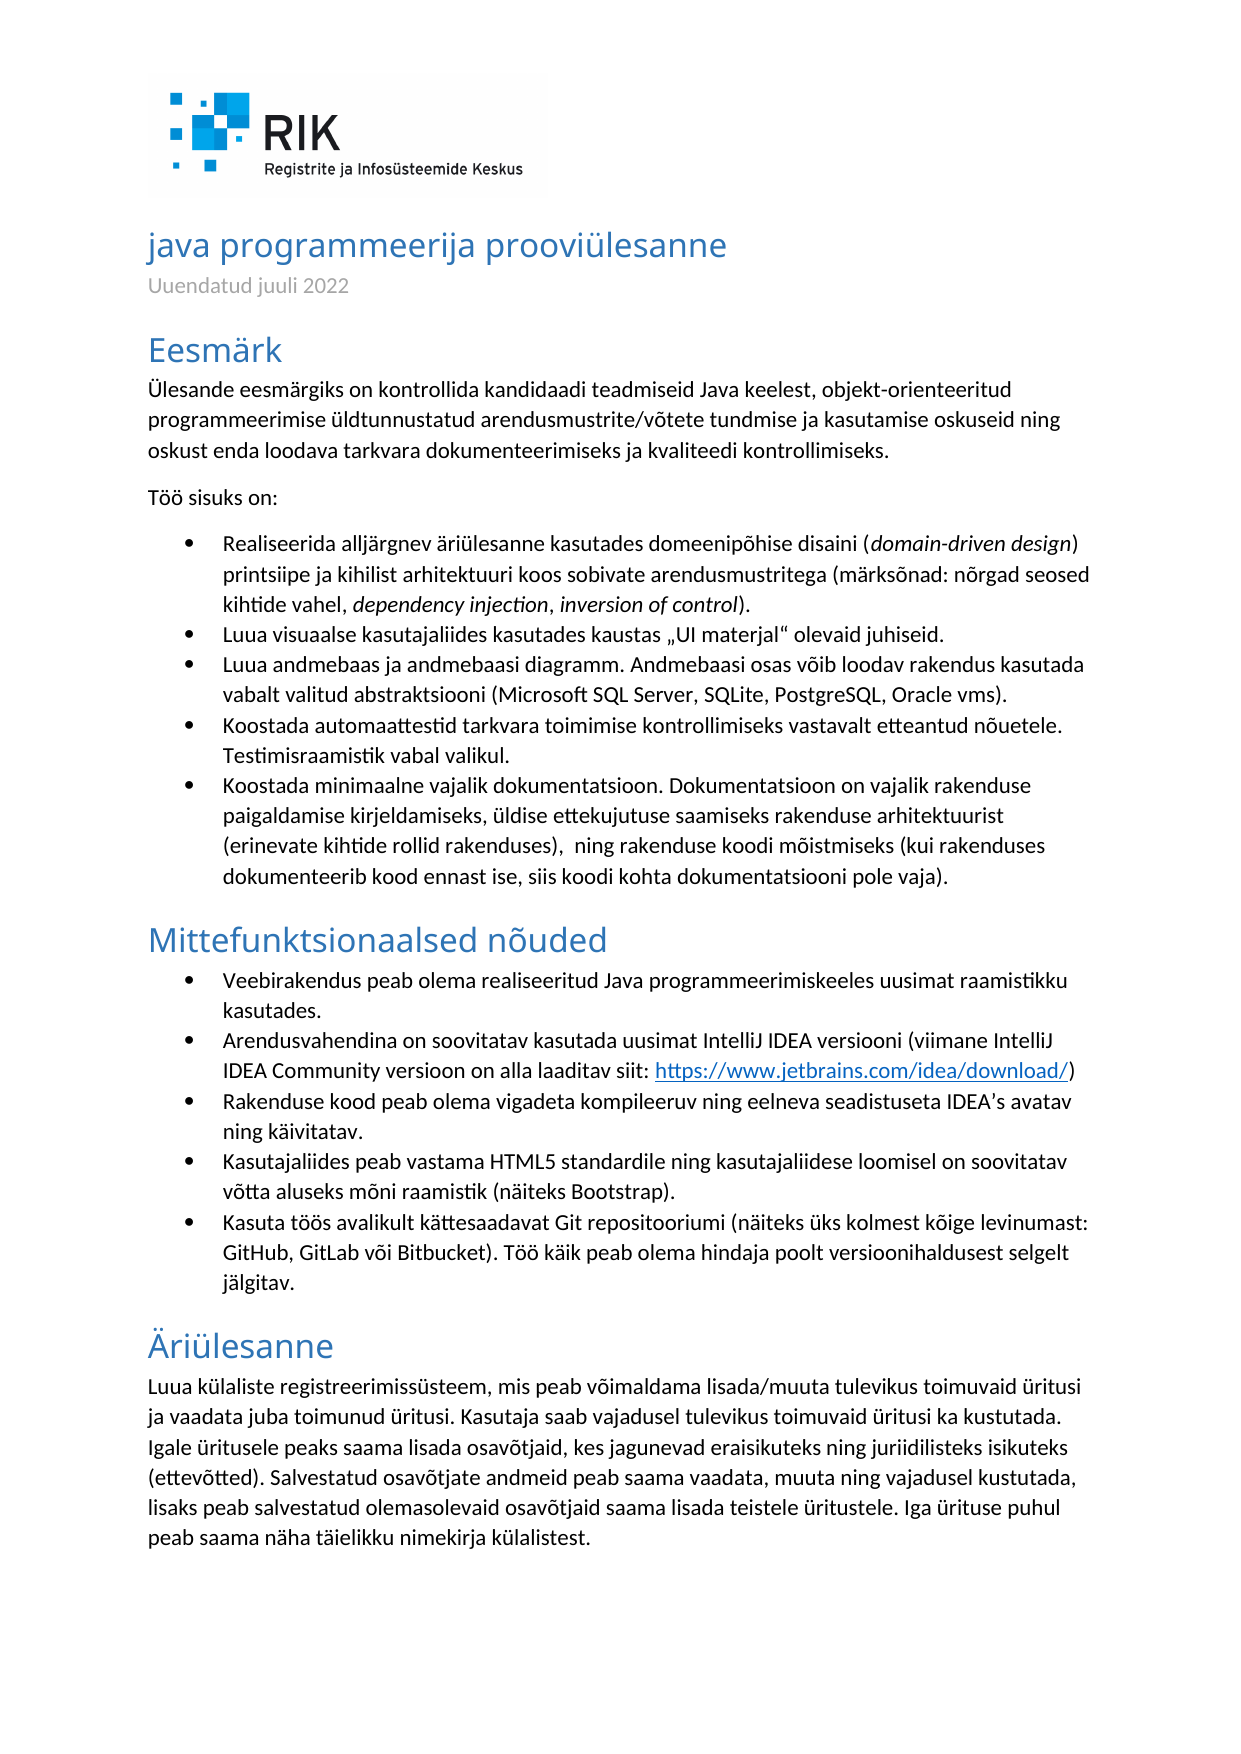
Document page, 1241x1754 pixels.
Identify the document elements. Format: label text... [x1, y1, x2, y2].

list Arendusvahendina on soovitatav kasutada uusimat IntelliJ IDEA versiooni (viimane IntelliJ IDEA Community versioon on alla laaditav siit: https://www.jetbrains.com/idea/download/) [185, 1026, 1093, 1084]
list Rakenduse kood peab olema vigadeta kompileeruv ning eelneva seadistuseta IDEA’s avatav ning käivitatav. [185, 1087, 1093, 1145]
list Realiseerida alljärgnev äriülesanne kasutades domeenipõhise disaini (domain-driven design) printsiipe ja kihilist arhitektuuri koos sobivate arendusmustritega (märksõnad: nõrgad seosed kihtide vahel, dependency injection, inversion of control). [185, 529, 1093, 618]
list Kasuta töös avalikult kättesaadavat Git repositooriumi (näiteks üks kolmest kõige levinumast: GitHub, GitLab või Bitbucket). Töö käik peab olema hindaja poolt versioonihaldusest selgelt jälgitav. [185, 1208, 1093, 1296]
list Veebirakendus peab olema realiseeritud Java programmeerimiskeeles uusimat raamistikku kasutades. [185, 966, 1093, 1024]
subtitle Äriülesanne [148, 1323, 1093, 1369]
text Luua külaliste registreerimissüsteem, mis peab võimaldama lisada/muuta tulevikus toimuvaid üritusi ja vaadata juba toimunud üritusi. Kasutaja saab vajadusel tulevikus toimuvaid üritusi ka kustutada. Igale üritusele peaks saama lisada osavõtjaid, kes jagunevad eraisikuteks ning juriidilisteks isikuteks (ettevõtted). Salvestatud osavõtjate andmeid peab saama vaadata, muuta ning vajadusel kustutada, lisaks peab salvestatud olemasolevaid osavõtjaid saama lisada teistele üritustele. Iga ürituse puhul peab saama näha täielikku nimekirja külalistest. [148, 1372, 1093, 1551]
list Koostada automaattestid tarkvara toimimise kontrollimiseks vastavalt etteantud nõuetele. Testimisraamistik vabal valikul. [185, 711, 1093, 769]
text Ülesande eesmärgiks on kontrollida kandidaadi teadmiseid Java keelest, objekt-orienteeritud programmeerimise üldtunnustatud arendusmustrite/võtete tundmise ja kasutamise oskuseid ning oskust enda loodava tarkvara dokumenteerimiseks ja kvaliteedi kontrollimiseks. [148, 375, 1093, 464]
list Luua visuaalse kasutajaliides kasutades kaustas „UI materjal“ olevaid juhiseid. [185, 620, 1093, 648]
list Koostada minimaalne vajalik dokumentatsioon. Dokumentatsioon on vajalik rakenduse paigaldamise kirjeldamiseks, üldise ettekujutuse saamiseks rakenduse arhitektuurist (erinevate kihtide rollid rakenduses), ning rakenduse koodi mõistmiseks (kui rakenduses dokumenteerib kood ennast ise, siis koodi kohta dokumentatsiooni pole vaja). [185, 771, 1093, 890]
picture [147, 73, 548, 198]
list Luua andmebaas ja andmebaasi diagramm. Andmebaasi osas võib loodav rakendus kasutada vabalt valitud abstraktsiooni (Microsoft SQL Server, SQLite, PostgreSQL, Oracle vms). [185, 650, 1093, 708]
text Töö sisuks on: [148, 483, 1093, 511]
subtitle Mittefunktsionaalsed nõuded [148, 917, 1093, 962]
text Uuendatud juuli 2022 [148, 271, 1093, 299]
subtitle Eesmärk [148, 326, 1093, 372]
list Kasutajaliides peab vastama HTML5 standardile ning kasutajaliidese loomisel on soovitatav võtta aluseks mõni raamistik (näiteks Bootstrap). [185, 1147, 1093, 1205]
subtitle java programmeerija prooviülesanne [148, 222, 1093, 268]
